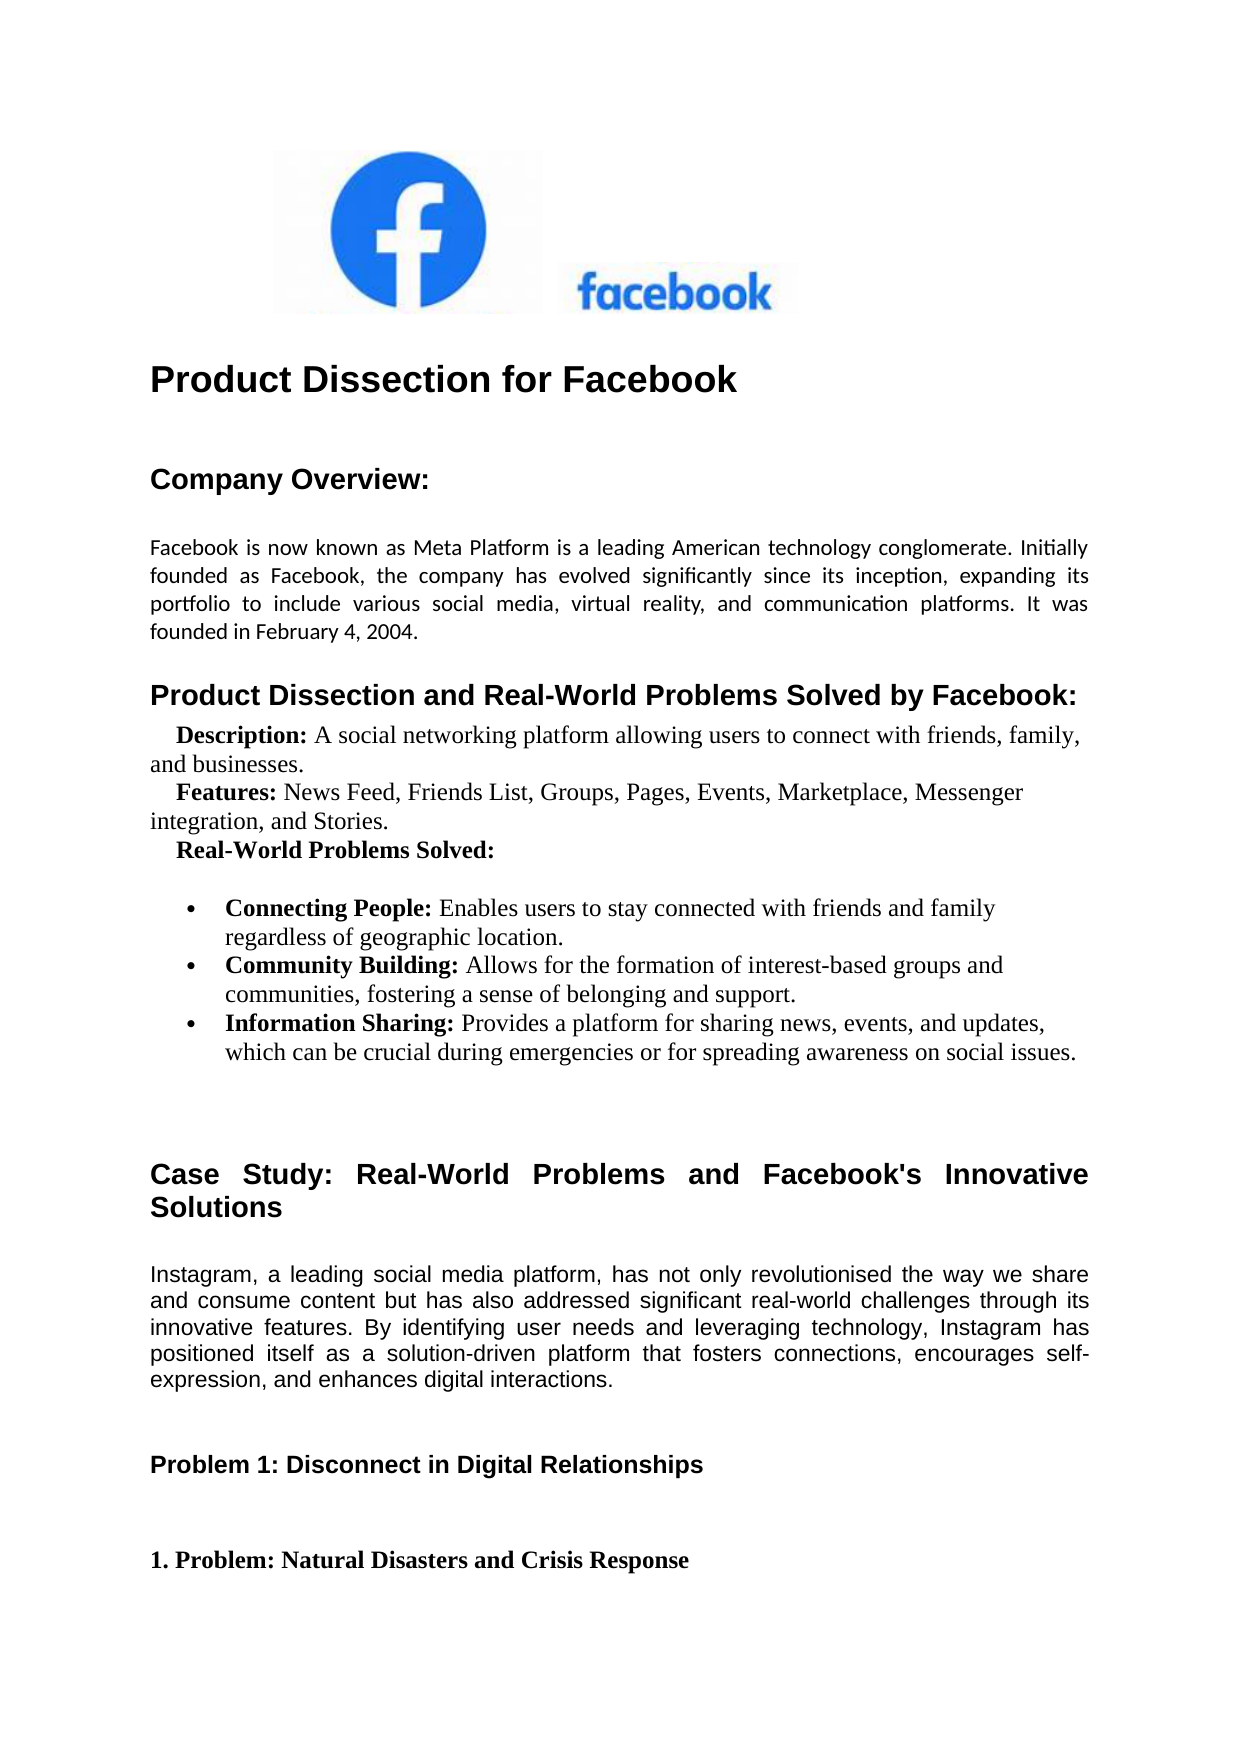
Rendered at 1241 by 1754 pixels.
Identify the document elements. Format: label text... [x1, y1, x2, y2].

picture [264, 150, 553, 314]
picture [557, 262, 799, 314]
subtitle 1. Problem: Natural Disasters and Crisis Response [150, 1546, 1090, 1574]
text  Description: A social networking platform allowing users to connect with friends, family, and businesses. [150, 720, 1090, 777]
text Instagram, a leading social media platform, has not only revolutionised the way we share and consume content but has also addressed significant real-world challenges through its innovative features. By identifying user needs and leveraging technology, Instagram has positioned itself as a solution-driven platform that fosters connections, encourages self-expression, and enhances digital interactions. [150, 1261, 1090, 1393]
text Product Dissection and Real-World Problems Solved by Facebook: [150, 678, 1090, 712]
text Product Dissection for Facebook [150, 357, 1090, 400]
list Community Building: Allows for the formation of interest-based groups and communities, fostering a sense of belonging and support. [187, 950, 1090, 1008]
list Information Sharing: Provides a platform for sharing news, events, and updates, which can be crucial during emergencies or for spreading awareness on social issues. [187, 1008, 1090, 1065]
text Company Overview: [150, 462, 1090, 496]
text  Features: News Feed, Friends List, Groups, Pages, Events, Marketplace, Messenger integration, and Stories. [150, 777, 1090, 835]
text  Real-World Problems Solved: [150, 835, 1090, 864]
list Connecting People: Enables users to stay connected with friends and family regardless of geographic location. [187, 893, 1090, 950]
text Problem 1: Disconnect in Digital Relationships [150, 1451, 1090, 1479]
text Case Study: Real-World Problems and Facebook's Innovative Solutions [150, 1157, 1090, 1224]
text Facebook is now known as Meta Platform is a leading American technology conglomerate. Initially founded as Facebook, the company has evolved significantly since its inception, expanding its portfolio to include various social media, virtual reality, and communication platforms. It was founded in February 4, 2004. [150, 533, 1090, 645]
